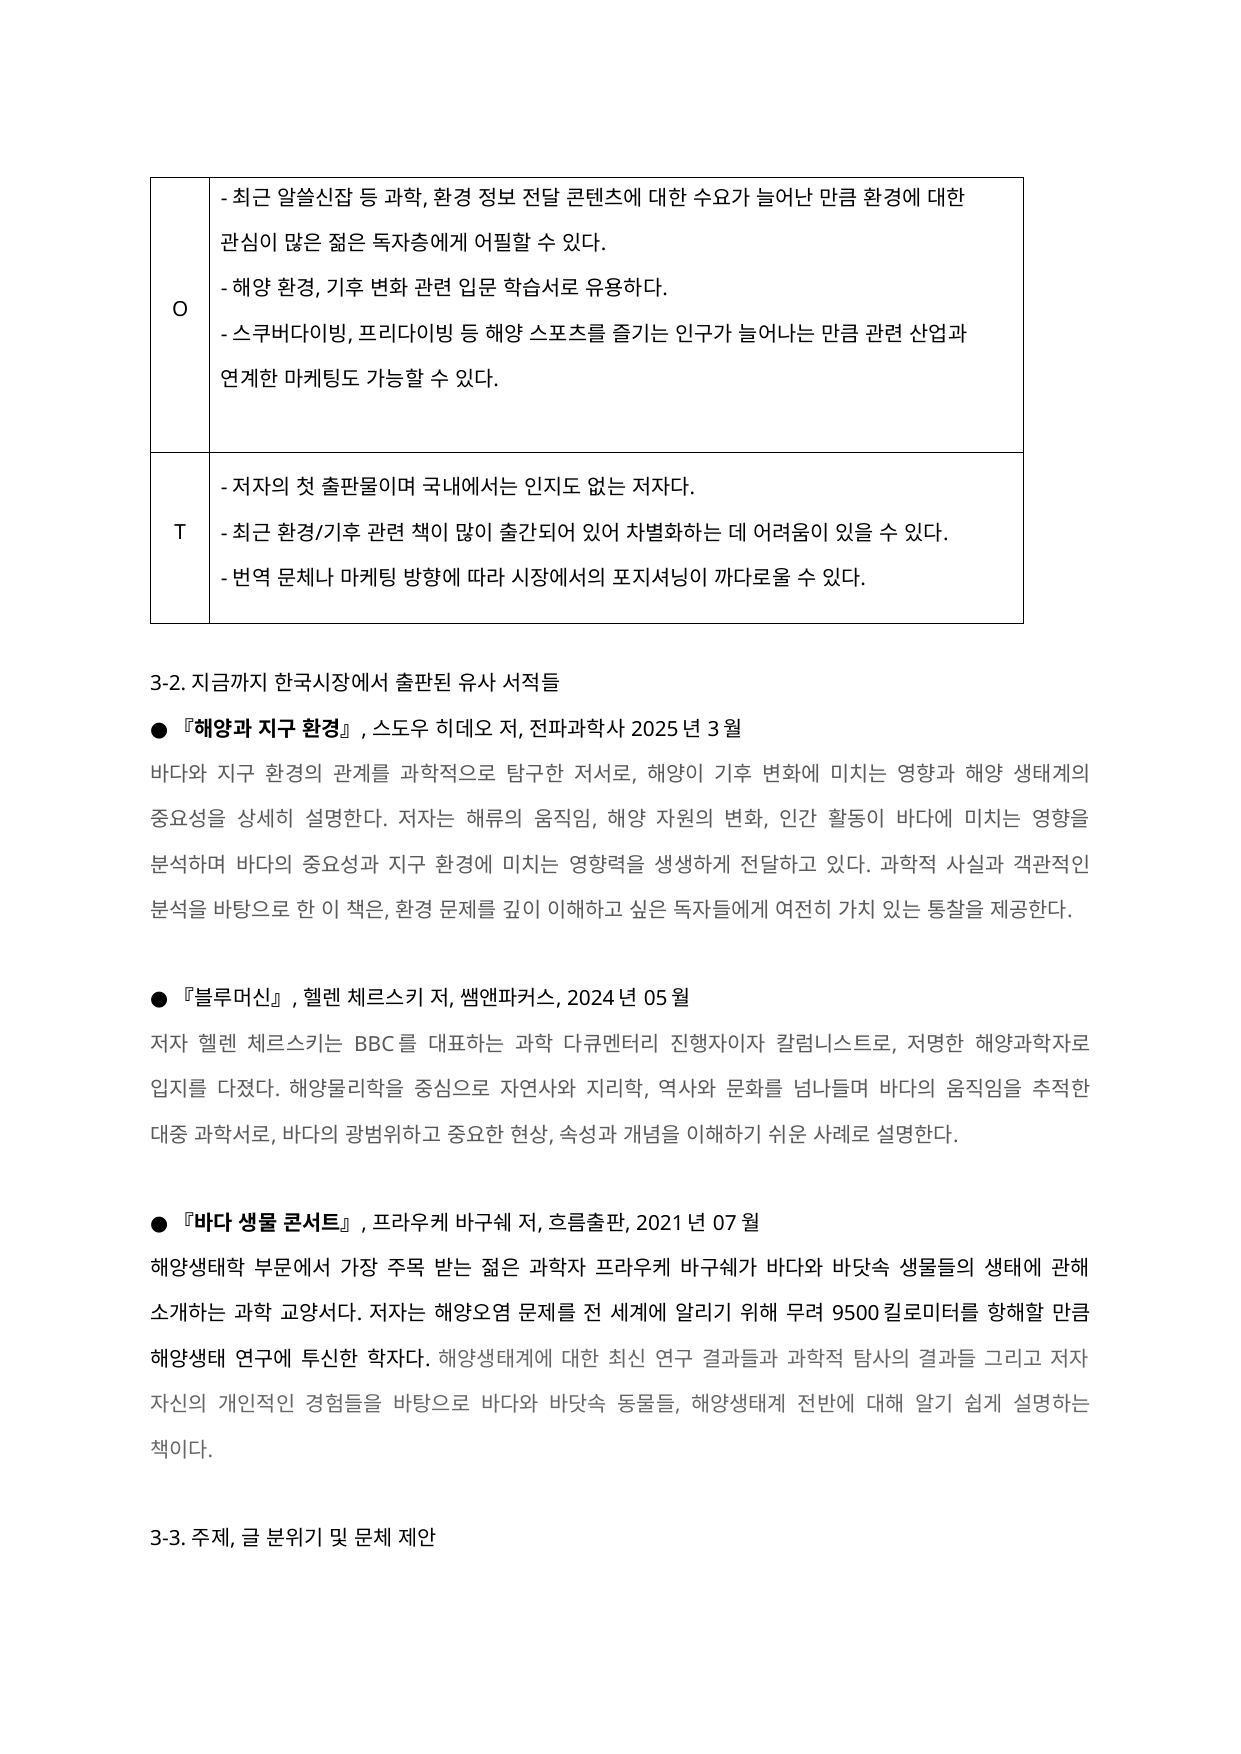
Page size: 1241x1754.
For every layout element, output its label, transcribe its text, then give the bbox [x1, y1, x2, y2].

text ● 『바다 생물 콘서트』, 프라우케 바구쉐 저, 흐름출판, 2021년 07월 [150, 1206, 1090, 1236]
table_cell - 저자의 첫 출판물이며 국내에서는 인지도 없는 저자다. - 최근 환경/기후 관련 책이 많이 출간되어 있어 차별화하는 데 어려움이 있을 수 있다. - 번역 문체나 마케팅 방향에 따라 시장에서의 포지셔닝이 까다로울 수 있다. [210, 453, 1023, 623]
text ● 『해양과 지구 환경』, 스도우 히데오 저, 전파과학사 2025년 3월 [150, 712, 1090, 742]
text 저자 헬렌 체르스키는 BBC를 대표하는 과학 다큐멘터리 진행자이자 칼럼니스트로, 저명한 해양과학자로 입지를 다졌다. 해양물리학을 중심으로 자연사와 지리학, 역사와 문화를 넘나들며 바다의 움직임을 추적한 대중 과학서로, 바다의 광범위하고 중요한 현상, 속성과 개념을 이해하기 쉬운 사례로 설명한다. [150, 1027, 1090, 1148]
text 3-2. 지금까지 한국시장에서 출판된 유사 서적들 [150, 666, 1090, 697]
text ● 『블루머신』, 헬렌 체르스키 저, 쌤앤파커스, 2024년 05월 [150, 982, 1090, 1012]
table_cell - 최근 알쓸신잡 등 과학, 환경 정보 전달 콘텐츠에 대한 수요가 늘어난 만큼 환경에 대한 관심이 많은 젊은 독자층에게 어필할 수 있다. - 해양 환경, 기후 변화 관련 입문 학습서로 유용하다. - 스쿠버다이빙, 프리다이빙 등 해양 스포츠를 즐기는 인구가 늘어나는 만큼 관련 산업과 연계한 마케팅도 가능할 수 있다. [210, 178, 1023, 451]
table_cell T [151, 453, 209, 623]
text 바다와 지구 환경의 관계를 과학적으로 탐구한 저서로, 해양이 기후 변화에 미치는 영향과 해양 생태계의 중요성을 상세히 설명한다. 저자는 해류의 움직임, 해양 자원의 변화, 인간 활동이 바다에 미치는 영향을 분석하며 바다의 중요성과 지구 환경에 미치는 영향력을 생생하게 전달하고 있다. 과학적 사실과 객관적인 분석을 바탕으로 한 이 책은, 환경 문제를 깊이 이해하고 싶은 독자들에게 여전히 가치 있는 통찰을 제공한다. [150, 757, 1090, 924]
table_cell O [151, 178, 209, 451]
text 3-3. 주제, 글 분위기 및 문체 제안 [150, 1521, 1090, 1551]
text 해양생태학 부문에서 가장 주목 받는 젊은 과학자 프라우케 바구쉐가 바다와 바닷속 생물들의 생태에 관해 소개하는 과학 교양서다. 저자는 해양오염 문제를 전 세계에 알리기 위해 무려 9500킬로미터를 항해할 만큼 해양생태 연구에 투신한 학자다. 해양생태계에 대한 최신 연구 결과들과 과학적 탐사의 결과들 그리고 저자 자신의 개인적인 경험들을 바탕으로 바다와 바닷속 동물들, 해양생태계 전반에 대해 알기 쉽게 설명하는 책이다. [150, 1251, 1090, 1463]
